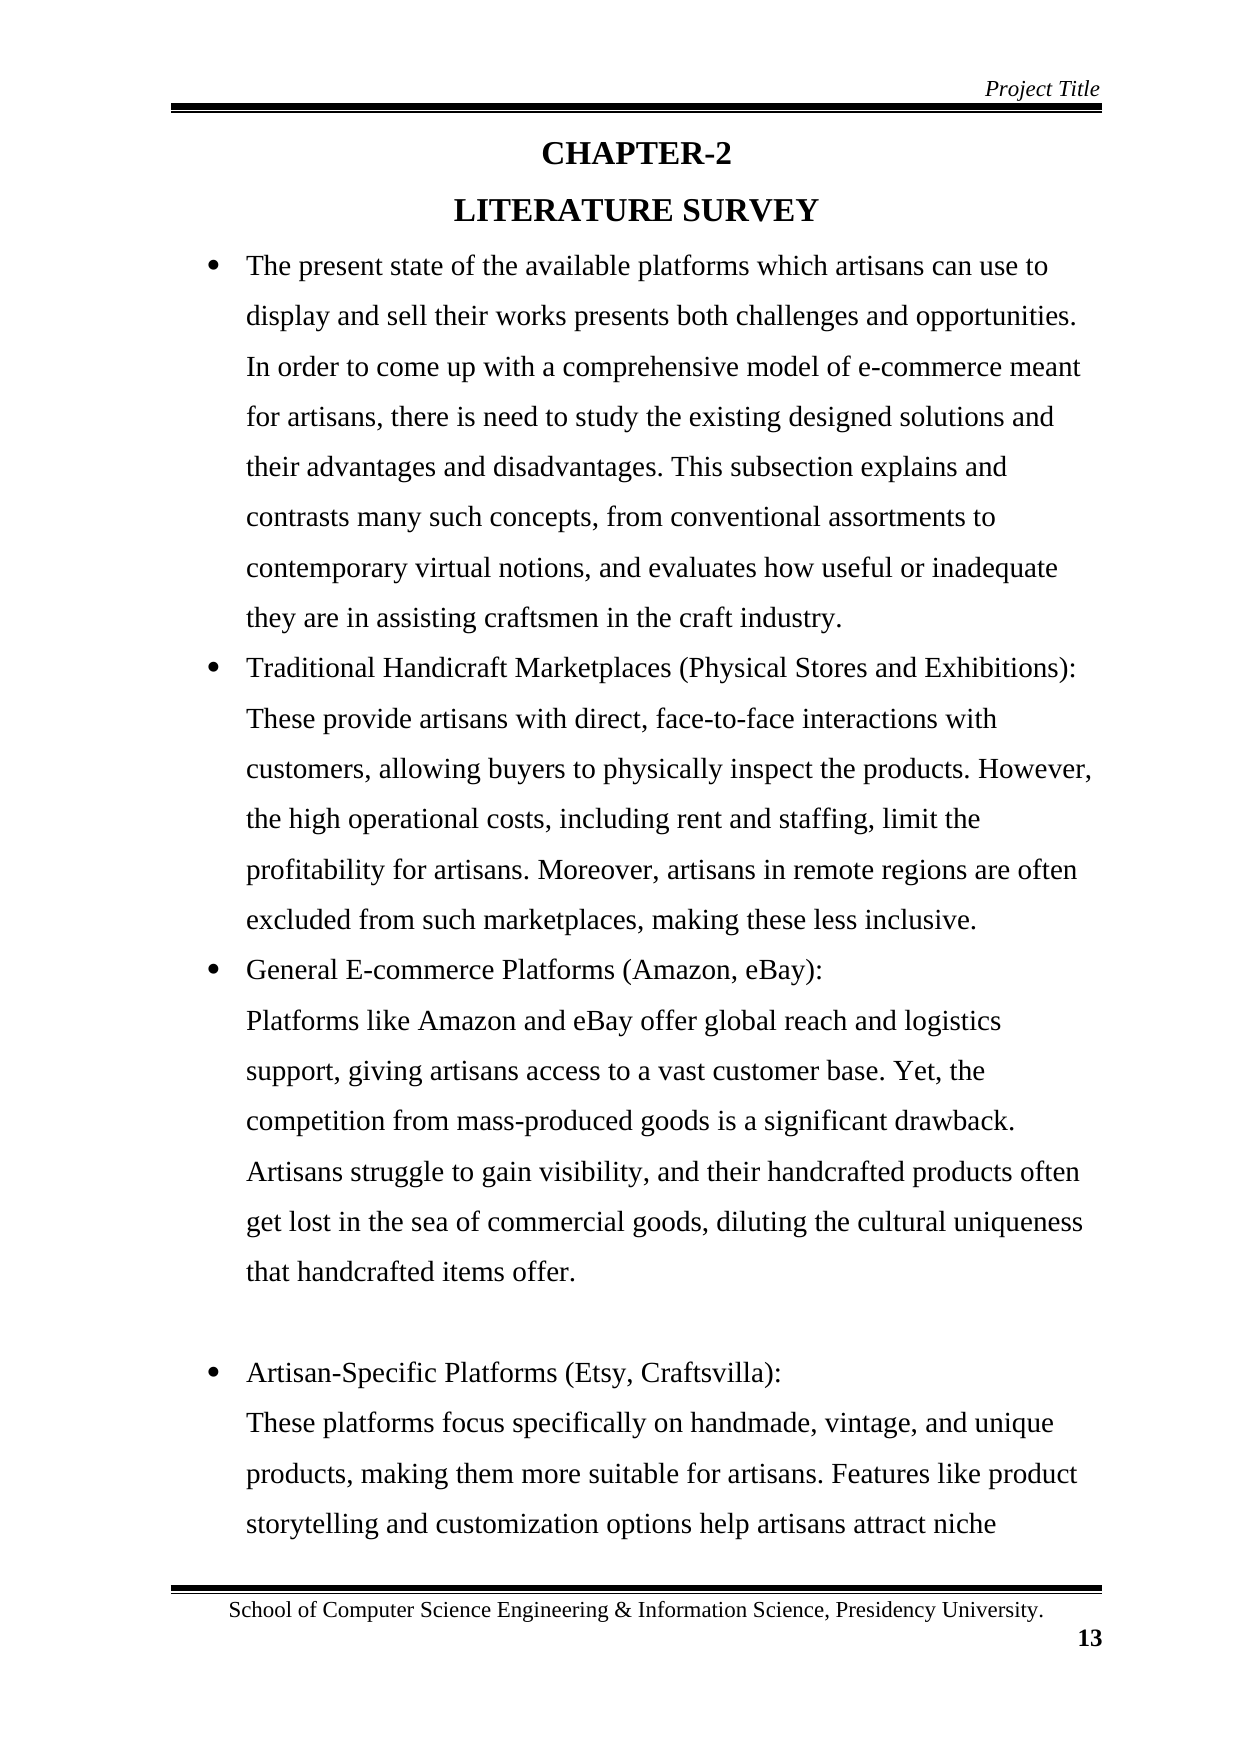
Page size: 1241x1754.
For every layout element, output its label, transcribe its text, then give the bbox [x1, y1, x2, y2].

list Traditional Handicraft Marketplaces (Physical Stores and Exhibitions): These provide artisans with direct, face-to-face interactions with customers, allowing buyers to physically inspect the products. However, the high operational costs, including rent and staffing, limit the profitability for artisans. Moreover, artisans in remote regions are often excluded from such marketplaces, making these less inclusive. [208, 651, 1102, 936]
list General E-commerce Platforms (Amazon, eBay): Platforms like Amazon and eBay offer global reach and logistics support, giving artisans access to a vast customer base. Yet, the competition from mass-produced goods is a significant drawback. Artisans struggle to gain visibility, and their handcrafted products often get lost in the sea of commercial goods, diluting the cultural uniqueness that handcrafted items offer. [208, 952, 1102, 1288]
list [208, 1355, 1102, 1540]
text CHAPTER-2 [171, 133, 1102, 171]
text LITERATURE SURVEY [171, 190, 1102, 229]
list The present state of the available platforms which artisans can use to display and sell their works presents both challenges and opportunities. In order to come up with a comprehensive model of e-commerce meant for artisans, there is need to study the existing designed solutions and their advantages and disadvantages. This subsection explains and contrasts many such concepts, from conventional assortments to contemporary virtual notions, and evaluates how useful or inadequate they are in assisting craftsmen in the craft industry. [208, 248, 1102, 634]
